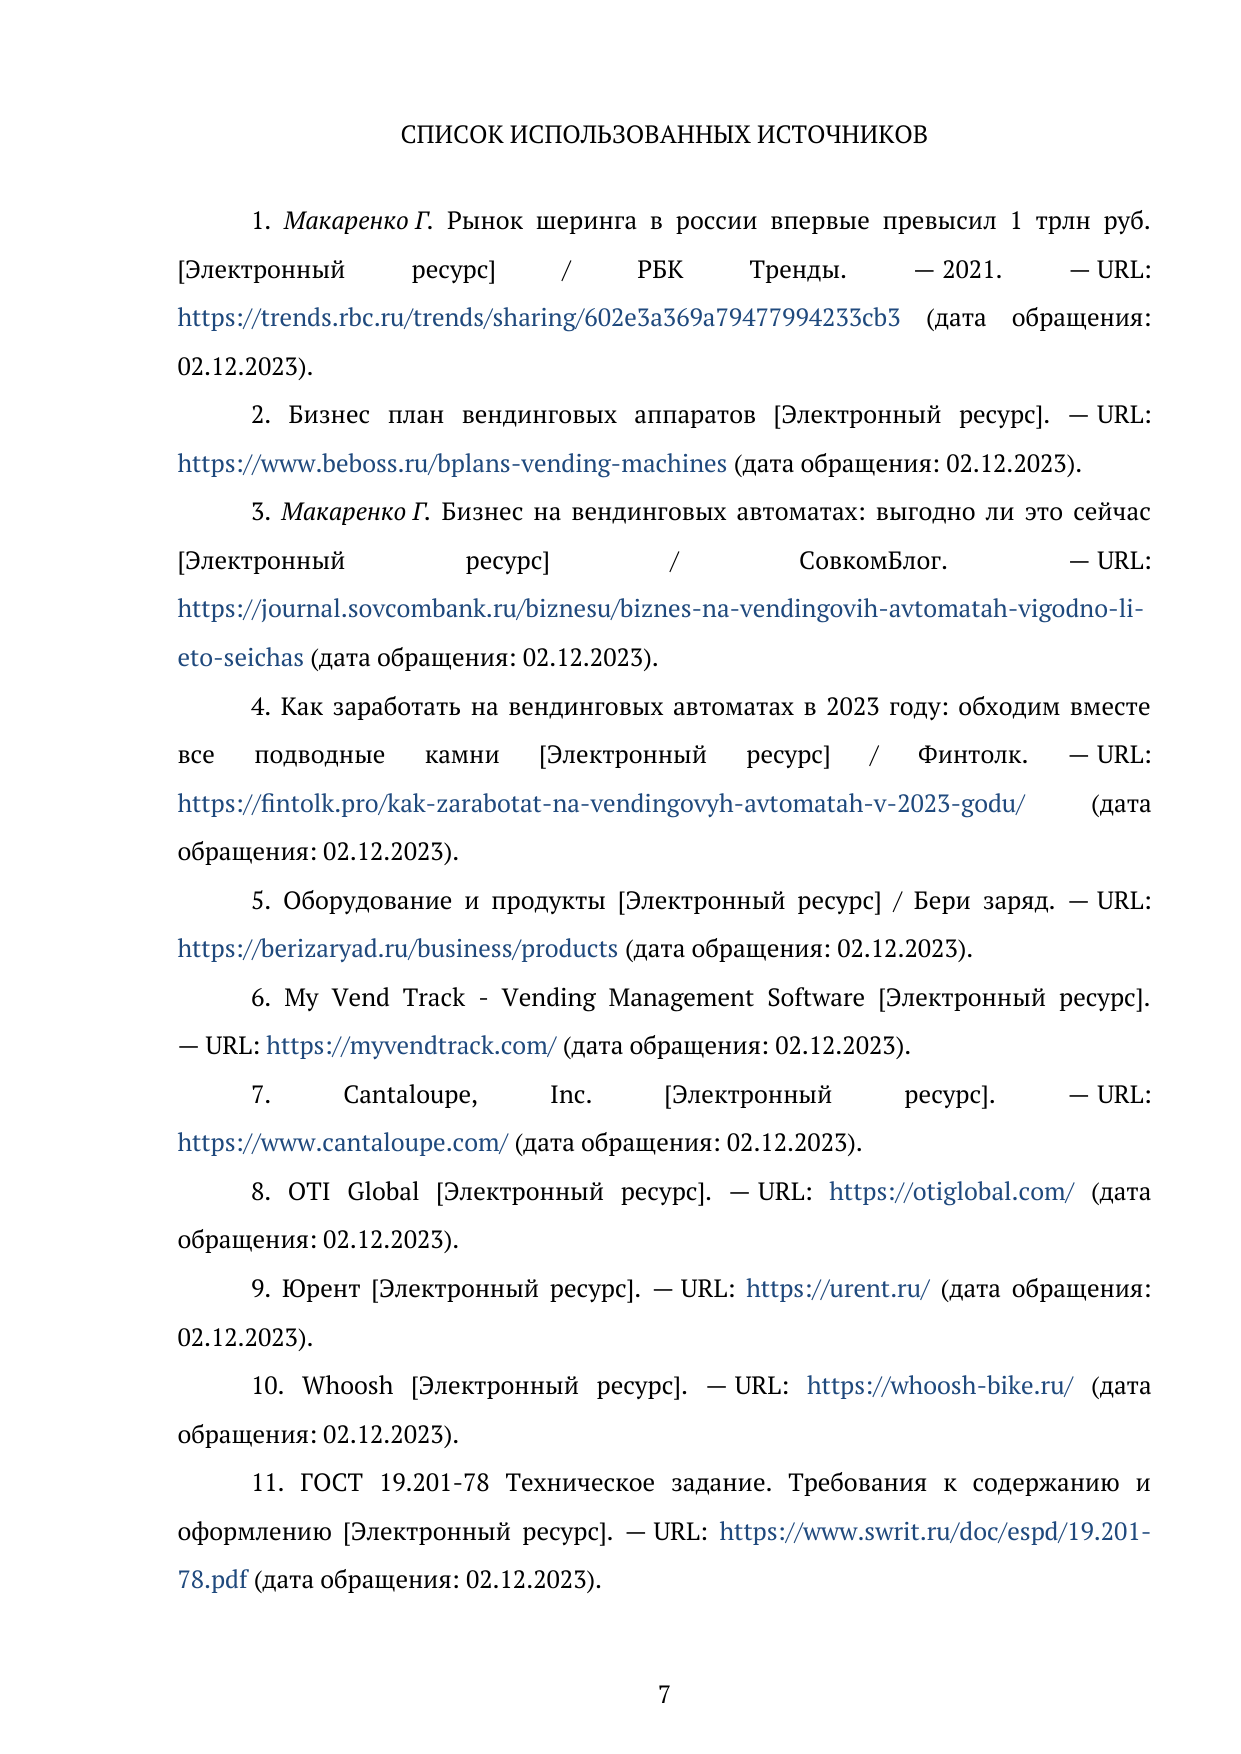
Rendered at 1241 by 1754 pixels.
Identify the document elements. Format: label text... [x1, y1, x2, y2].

text 3. Макаренко Г. Бизнес на вендинговых автоматах: выгодно ли это сейчас [Электронный ресурс] / СовкомБлог. — URL: https://journal.sovcombank.ru/biznesu/biznes-na-vendingovih-avtomatah-vigodno-li-eto-seichas (дата обращения: 02.12.2023). [177, 495, 1152, 673]
text 6. My Vend Track - Vending Management Software [Электронный ресурс]. — URL: https://myvendtrack.com/ (дата обращения: 02.12.2023). [177, 981, 1152, 1062]
text 7. Cantaloupe, Inc. [Электронный ресурс]. — URL: https://www.cantaloupe.com/ (дата обращения: 02.12.2023). [177, 1078, 1152, 1159]
subtitle Список использованных источников [177, 118, 1152, 151]
text 5. Оборудование и продукты [Электронный ресурс] / Бери заряд. — URL: https://berizaryad.ru/business/products (дата обращения: 02.12.2023). [177, 884, 1152, 965]
text 2. Бизнес план вендинговых аппаратов [Электронный ресурс]. — URL: https://www.beboss.ru/bplans-vending-machines (дата обращения: 02.12.2023). [177, 398, 1152, 479]
text 8. OTI Global [Электронный ресурс]. — URL: https://otiglobal.com/ (дата обращения: 02.12.2023). [177, 1175, 1152, 1256]
text 11. ГОСТ 19.201-78 Техническое задание. Требования к содержанию и оформлению [Электронный ресурс]. — URL: https://www.swrit.ru/doc/espd/19.201-78.pdf (дата обращения: 02.12.2023). [177, 1466, 1152, 1596]
text 9. Юрент [Электронный ресурс]. — URL: https://urent.ru/ (дата обращения: 02.12.2023). [177, 1272, 1152, 1353]
text 4. Как заработать на вендинговых автоматах в 2023 году: обходим вместе все подводные камни [Электронный ресурс] / Финтолк. — URL: https://fintolk.pro/kak-zarabotat-na-vendingovyh-avtomatah-v-2023-godu/ (дата обращения: 02.12.2023). [177, 689, 1152, 868]
text 10. Whoosh [Электронный ресурс]. — URL: https://whoosh-bike.ru/ (дата обращения: 02.12.2023). [177, 1369, 1152, 1450]
text 1. Макаренко Г. Рынок шеринга в россии впервые превысил 1 трлн руб. [Электронный ресурс] / РБК Тренды. — 2021. — URL: https://trends.rbc.ru/trends/sharing/602e3a369a79477994233cb3 (дата обращения: 02.12.2023). [177, 204, 1152, 382]
